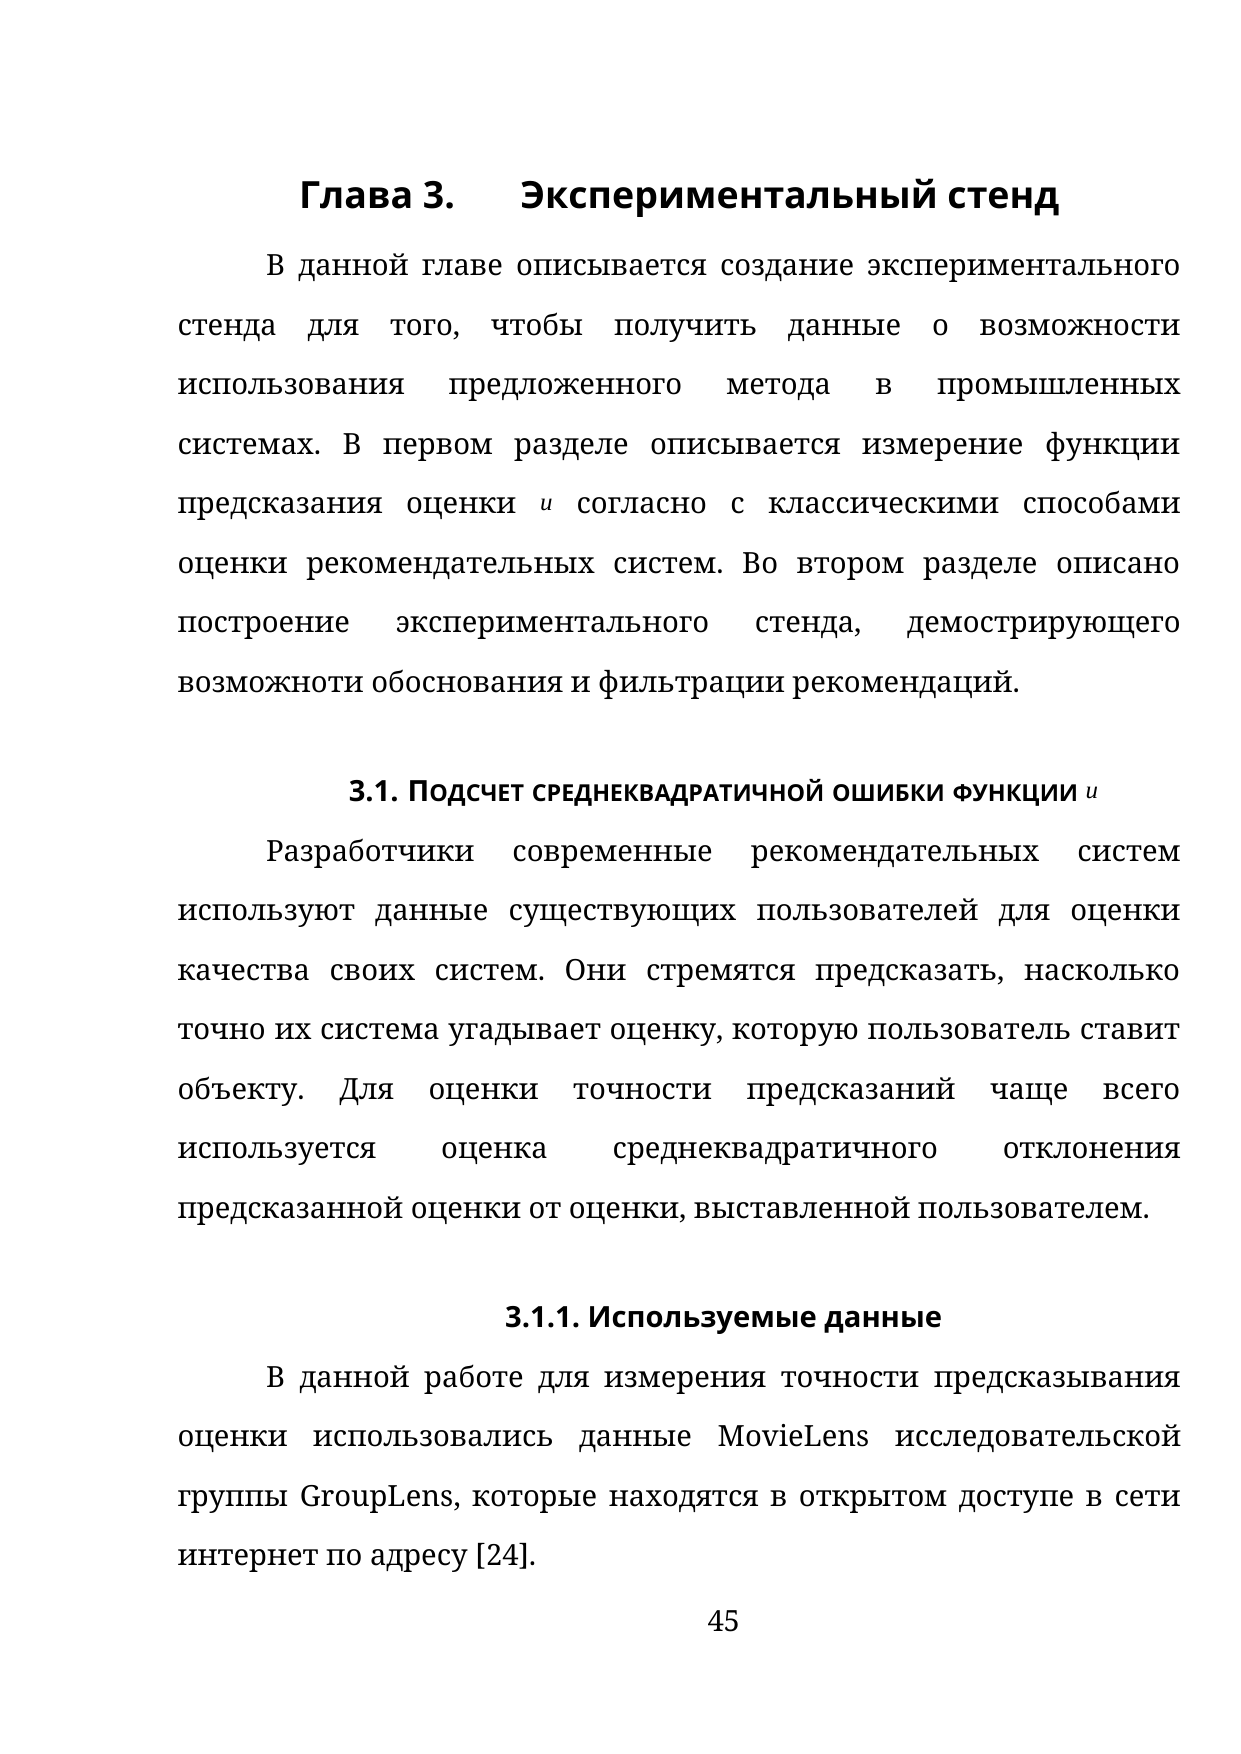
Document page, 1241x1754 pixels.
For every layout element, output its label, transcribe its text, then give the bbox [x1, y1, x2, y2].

text В данной главе описывается создание экспериментального стенда для того, чтобы получить данные о возможности использования предложенного метода в промышленных системах. В первом разделе описывается измерение функции предсказания оценки согласно с классическими способами оценки рекомендательных систем. Во втором разделе описано построение экспериментального стенда, демострирующего возможноти обоснования и фильтрации рекомендаций. [177, 245, 1181, 701]
text В данной работе для измерения точности предсказывания оценки использовались данные MovieLens исследовательской группы GroupLens, которые находятся в открытом доступе в сети интернет по адресу [24]. [177, 1356, 1181, 1574]
text Разработчики современные рекомендательных систем используют данные существующих пользователей для оценки качества своих систем. Они стремятся предсказать, насколько точно их система угадывает оценку, которую пользователь ставит объекту. Для оценки точности предсказаний чаще всего используется оценка среднеквадратичного отклонения предсказанной оценки от оценки, выставленной пользователем. [177, 830, 1181, 1227]
subtitle 3.1.1. Используемые данные [177, 1296, 1181, 1336]
subtitle 3.1. Подсчет среднеквадратичной ошибки функции [177, 771, 1181, 810]
subtitle Глава 3. Экспериментальный стенд [177, 168, 1181, 219]
